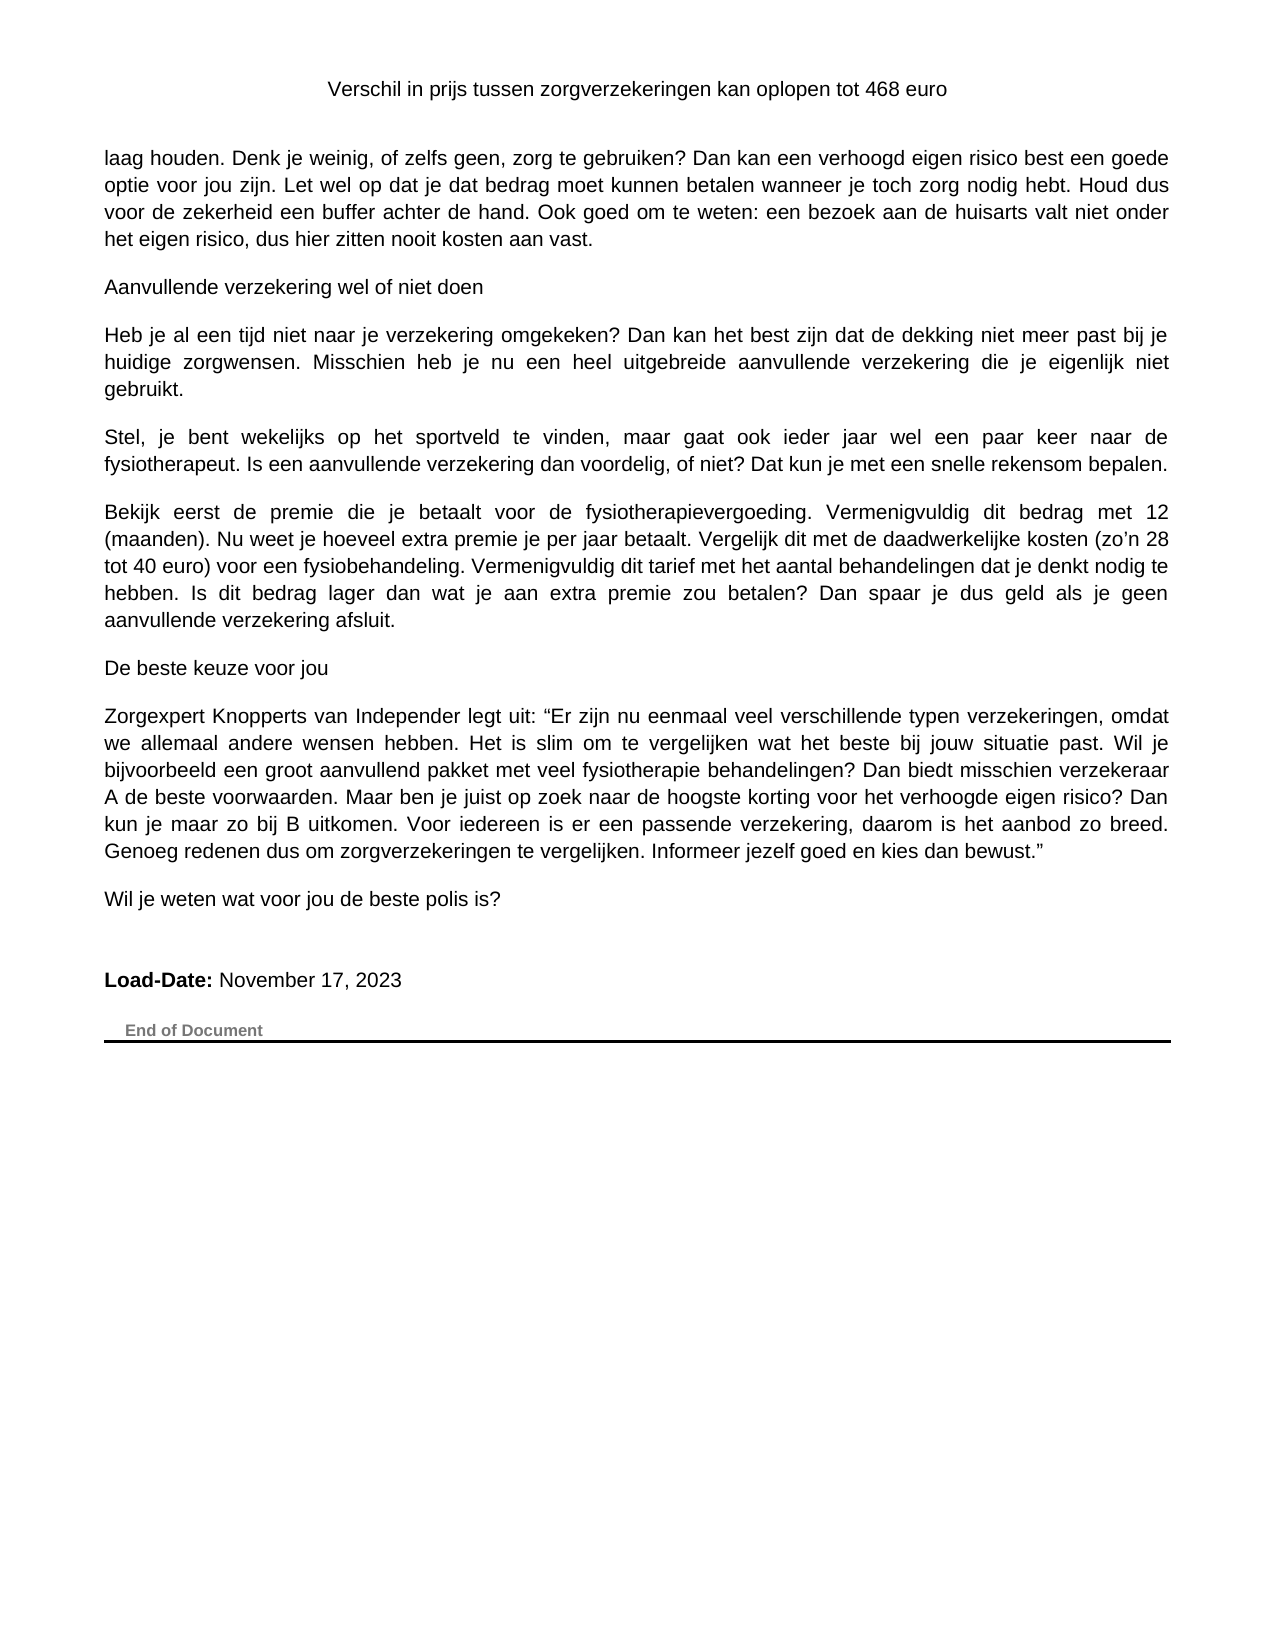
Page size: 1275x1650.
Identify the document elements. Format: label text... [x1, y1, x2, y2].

text Wil je weten wat voor jou de beste polis is? [104, 884, 1171, 911]
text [104, 142, 1171, 251]
text End of Document [125, 1021, 1171, 1040]
text De beste keuze voor jou [104, 653, 1171, 680]
text Stel, je bent wekelijks op het sportveld te vinden, maar gaat ook ieder jaar wel een paar keer naar de fysiotherapeut. Is een aanvullende verzekering dan voordelig, of niet? Dat kun je met een snelle rekensom bepalen. [104, 421, 1171, 476]
text Zorgexpert Knopperts van Independer legt uit: “Er zijn nu eenmaal veel verschillende typen verzekeringen, omdat we allemaal andere wensen hebben. Het is slim om te vergelijken wat het beste bij jouw situatie past. Wil je bijvoorbeeld een groot aanvullend pakket met veel fysiotherapie behandelingen? Dan biedt misschien verzekeraar A de beste voorwaarden. Maar ben je juist op zoek naar de hoogste korting voor het verhoogde eigen risico? Dan kun je maar zo bij B uitkomen. Voor iedereen is er een passende verzekering, daarom is het aanbod zo breed. Genoeg redenen dus om zorgverzekeringen te vergelijken. Informeer jezelf goed en kies dan bewust.” [104, 701, 1171, 863]
text Aanvullende verzekering wel of niet doen [104, 271, 1171, 298]
text Load-Date: November 17, 2023 [104, 936, 1171, 992]
text Heb je al een tijd niet naar je verzekering omgekeken? Dan kan het best zijn dat de dekking niet meer past bij je huidige zorgwensen. Misschien heb je nu een heel uitgebreide aanvullende verzekering die je eigenlijk niet gebruikt. [104, 319, 1171, 401]
text Bekijk eerst de premie die je betaalt voor de fysiotherapievergoeding. Vermenigvuldig dit bedrag met 12 (maanden). Nu weet je hoeveel extra premie je per jaar betaalt. Vergelijk dit met de daadwerkelijke kosten (zo’n 28 tot 40 euro) voor een fysiobehandeling. Vermenigvuldig dit tarief met het aantal behandelingen dat je denkt nodig te hebben. Is dit bedrag lager dan wat je aan extra premie zou betalen? Dan spaar je dus geld als je geen aanvullende verzekering afsluit. [104, 496, 1171, 632]
